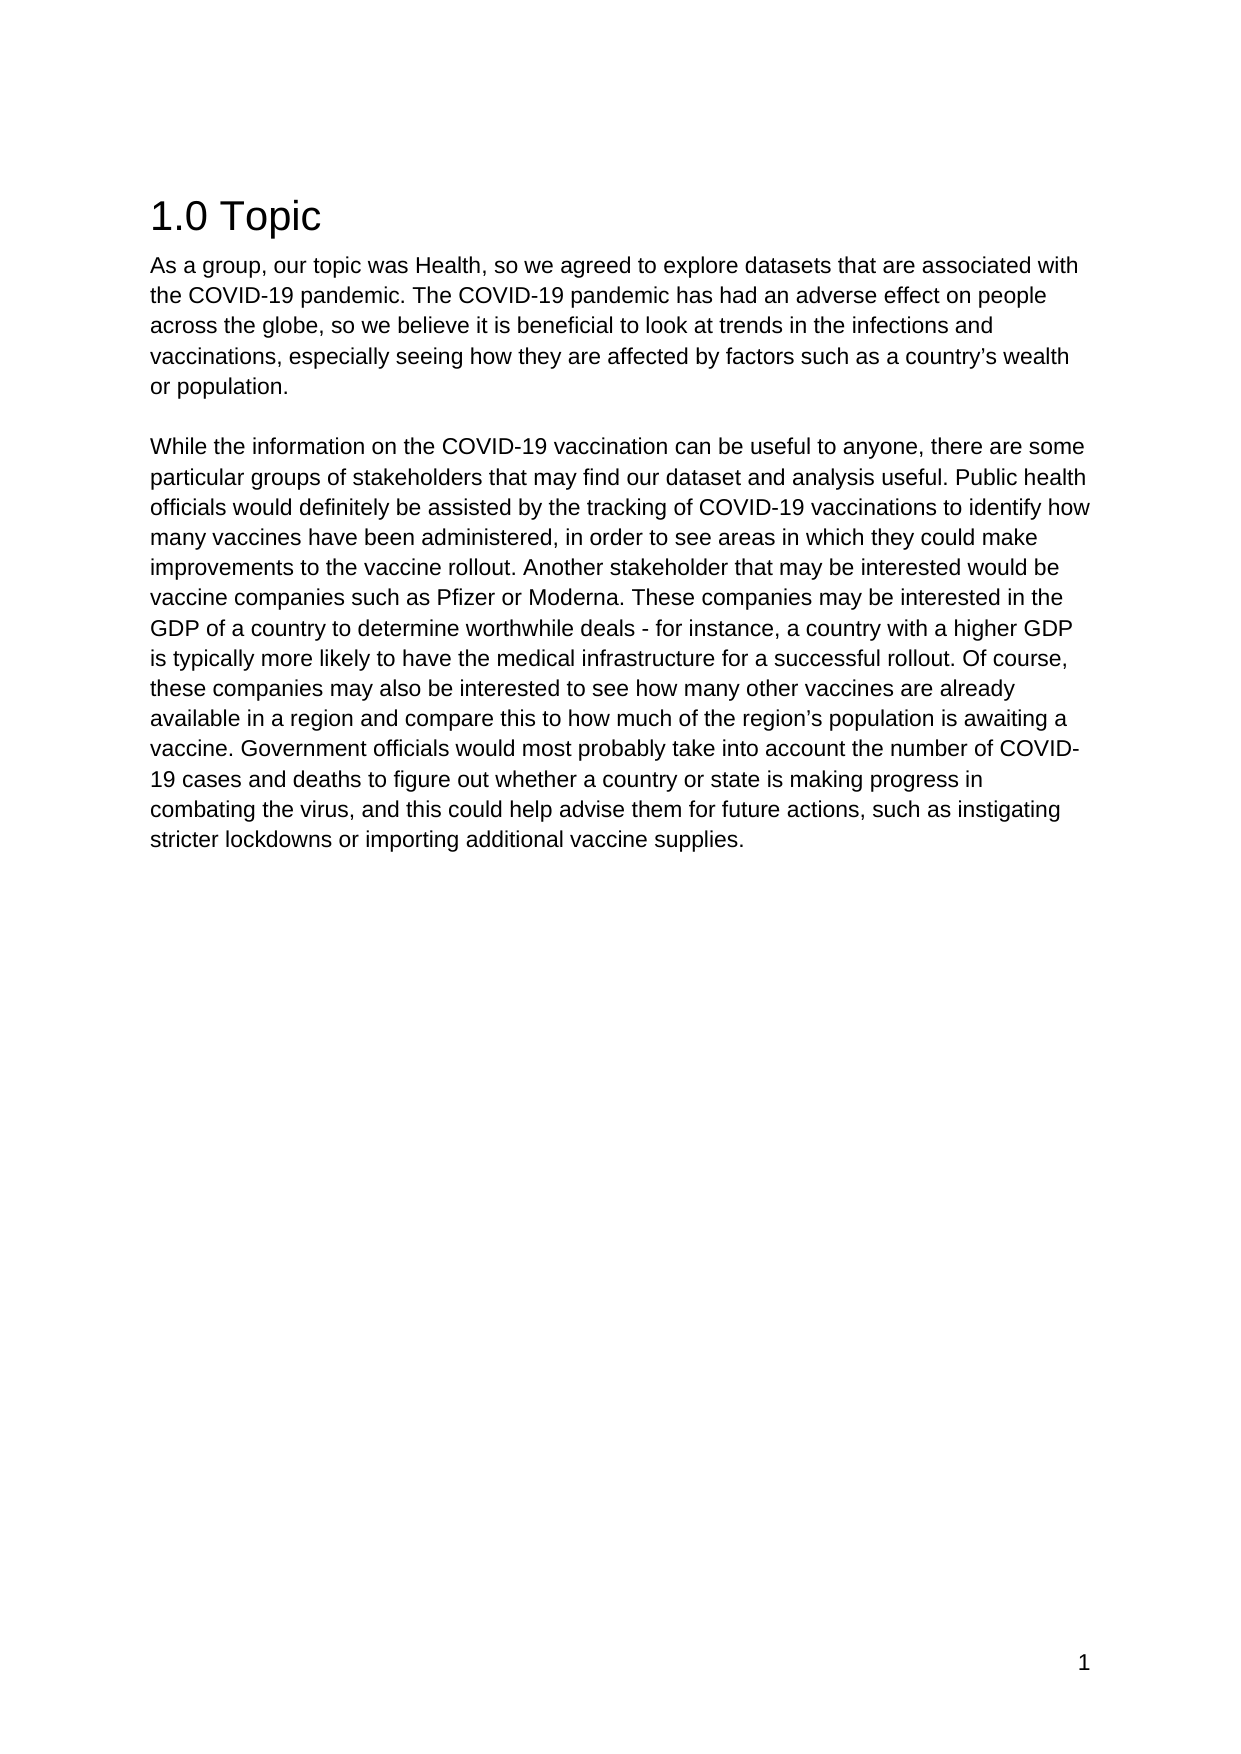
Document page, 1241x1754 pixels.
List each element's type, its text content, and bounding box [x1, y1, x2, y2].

text While the information on the COVID-19 vaccination can be useful to anyone, there are some particular groups of stakeholders that may find our dataset and analysis useful. Public health officials would definitely be assisted by the tracking of COVID-19 vaccinations to identify how many vaccines have been administered, in order to see areas in which they could make improvements to the vaccine rollout. Another stakeholder that may be interested would be vaccine companies such as Pfizer or Moderna. These companies may be interested in the GDP of a country to determine worthwhile deals - for instance, a country with a higher GDP is typically more likely to have the medical infrastructure for a successful rollout. Of course, these companies may also be interested to see how many other vaccines are already available in a region and compare this to how much of the region’s population is awaiting a vaccine. Government officials would most probably take into account the number of COVID-19 cases and deaths to figure out whether a country or state is making progress in combating the virus, and this could help advise them for future actions, such as instigating stricter lockdowns or importing additional vaccine supplies. [150, 433, 1090, 852]
subtitle 1.0 Topic [150, 192, 1090, 239]
text As a group, our topic was Health, so we agreed to explore datasets that are associated with the COVID-19 pandemic. The COVID-19 pandemic has had an adverse effect on people across the globe, so we believe it is beneficial to look at trends in the infections and vaccinations, especially seeing how they are affected by factors such as a country’s wealth or population. [150, 252, 1090, 399]
